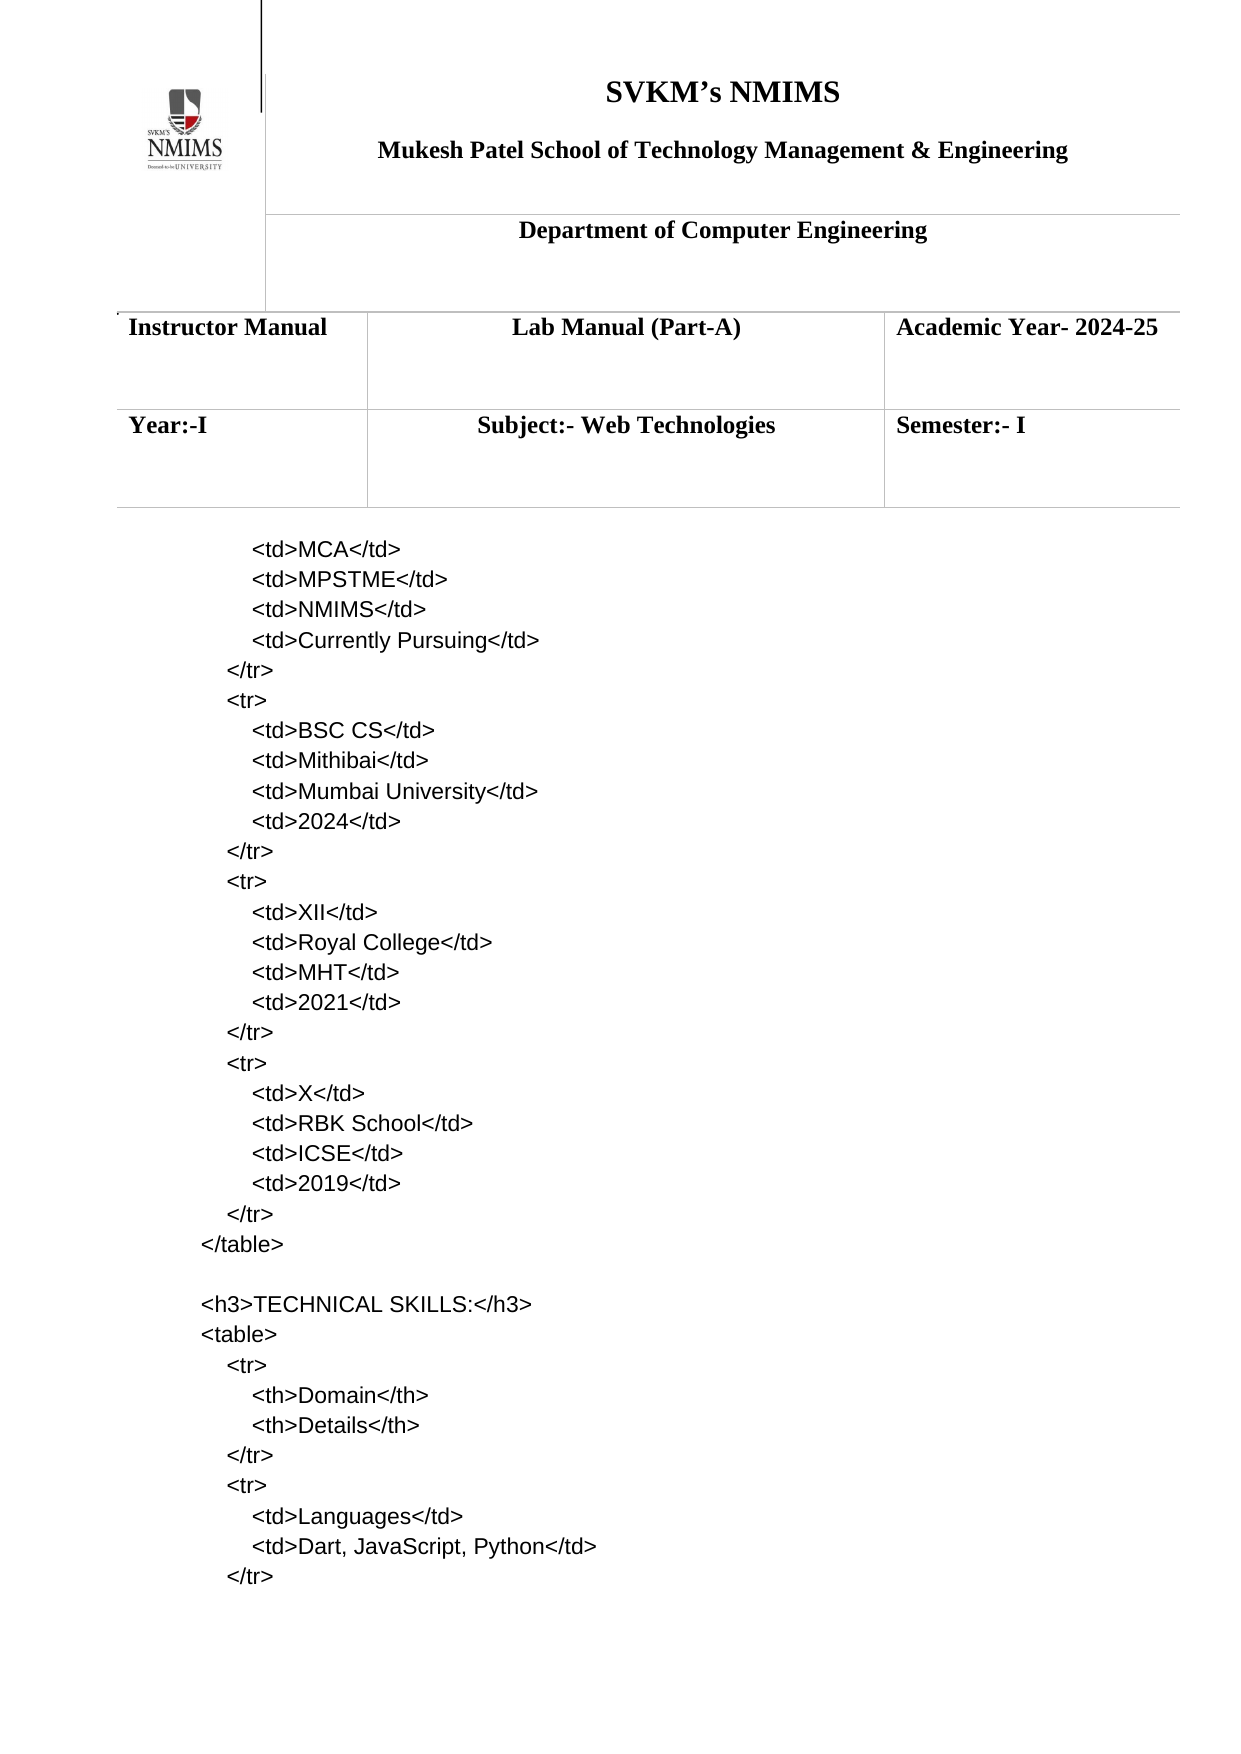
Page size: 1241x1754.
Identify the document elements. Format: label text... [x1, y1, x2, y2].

text </tr> [150, 1201, 1122, 1227]
text <td>ICSE</td> [150, 1140, 1122, 1166]
text <td>MPSTME</td> [150, 566, 1122, 592]
text <td>XII</td> [150, 898, 1122, 925]
text <h3>TECHNICAL SKILLS:</h3> [150, 1291, 1122, 1317]
text </tr> [150, 1019, 1122, 1046]
picture [141, 88, 229, 171]
text <td>2021</td> [150, 989, 1122, 1015]
text <tr> [150, 687, 1122, 713]
text <td>Currently Pursuing</td> [150, 627, 1122, 653]
text <tr> [150, 868, 1122, 894]
text <td>BSC CS</td> [150, 717, 1122, 743]
text </table> [150, 1231, 1122, 1257]
text <td>Languages</td> [150, 1503, 1122, 1529]
text <td>Mithibai</td> [150, 747, 1122, 774]
text <td>RBK School</td> [150, 1110, 1122, 1136]
text </tr> [150, 838, 1122, 864]
text <td>2024</td> [150, 808, 1122, 834]
text <td>Mumbai University</td> [150, 778, 1122, 804]
text <td>MHT</td> [150, 959, 1122, 985]
text <td>X</td> [150, 1080, 1122, 1106]
text </tr> [150, 1442, 1122, 1468]
text <td>MCA</td> [150, 536, 1122, 562]
text </tr> [150, 657, 1122, 683]
text <table> [150, 1321, 1122, 1348]
text <th>Details</th> [150, 1412, 1122, 1438]
text </tr> [150, 1563, 1122, 1589]
text <tr> [150, 1472, 1122, 1499]
text <td>NMIMS</td> [150, 596, 1122, 623]
text <tr> [150, 1352, 1122, 1378]
text <tr> [150, 1049, 1122, 1076]
text <td>Royal College</td> [150, 929, 1122, 955]
text <th>Domain</th> [150, 1382, 1122, 1408]
text <td>Dart, JavaScript, Python</td> [150, 1533, 1122, 1559]
text <td>2019</td> [150, 1170, 1122, 1197]
